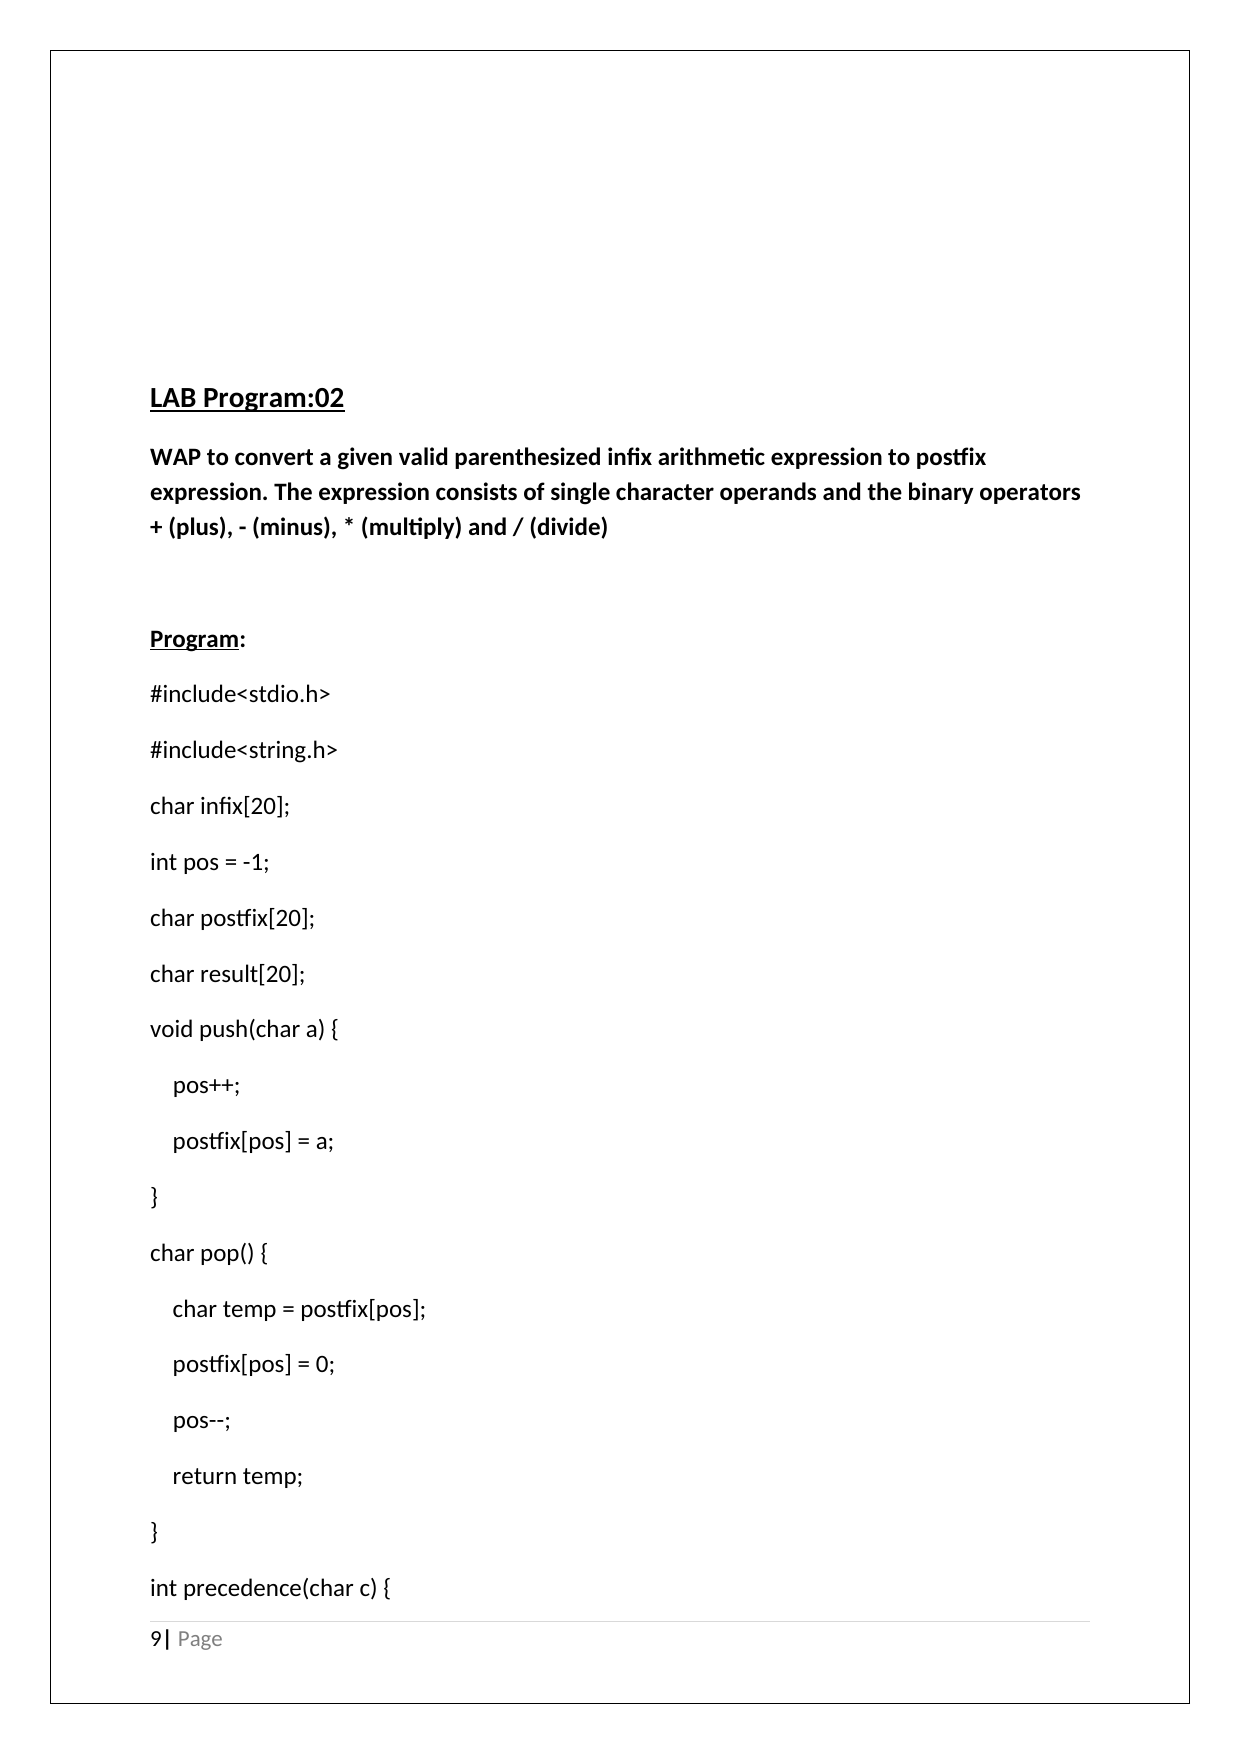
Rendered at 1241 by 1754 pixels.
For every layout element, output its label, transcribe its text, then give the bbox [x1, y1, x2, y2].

text void push(char a) { [150, 1013, 1090, 1044]
text Program: [150, 623, 1090, 653]
text int precedence(char c) { [150, 1572, 1090, 1602]
text WAP to convert a given valid parenthesized infix arithmetic expression to postfix expression. The expression consists of single character operands and the binary operators + (plus), - (minus), * (multiply) and / (divide) [150, 441, 1090, 542]
text #include<stdio.h> [150, 678, 1090, 709]
text postfix[pos] = 0; [150, 1348, 1090, 1379]
text } [150, 1181, 1090, 1212]
text char infix[20]; [150, 790, 1090, 821]
text return temp; [150, 1460, 1090, 1491]
text postfix[pos] = a; [150, 1125, 1090, 1156]
text } [150, 1516, 1090, 1547]
text char temp = postfix[pos]; [150, 1293, 1090, 1323]
text pos--; [150, 1404, 1090, 1435]
text char pop() { [150, 1237, 1090, 1267]
text pos++; [150, 1069, 1090, 1100]
text LAB Program:02 [150, 379, 1090, 415]
text char postfix[20]; [150, 902, 1090, 932]
text char result[20]; [150, 958, 1090, 988]
text int pos = -1; [150, 846, 1090, 877]
text #include<string.h> [150, 734, 1090, 765]
